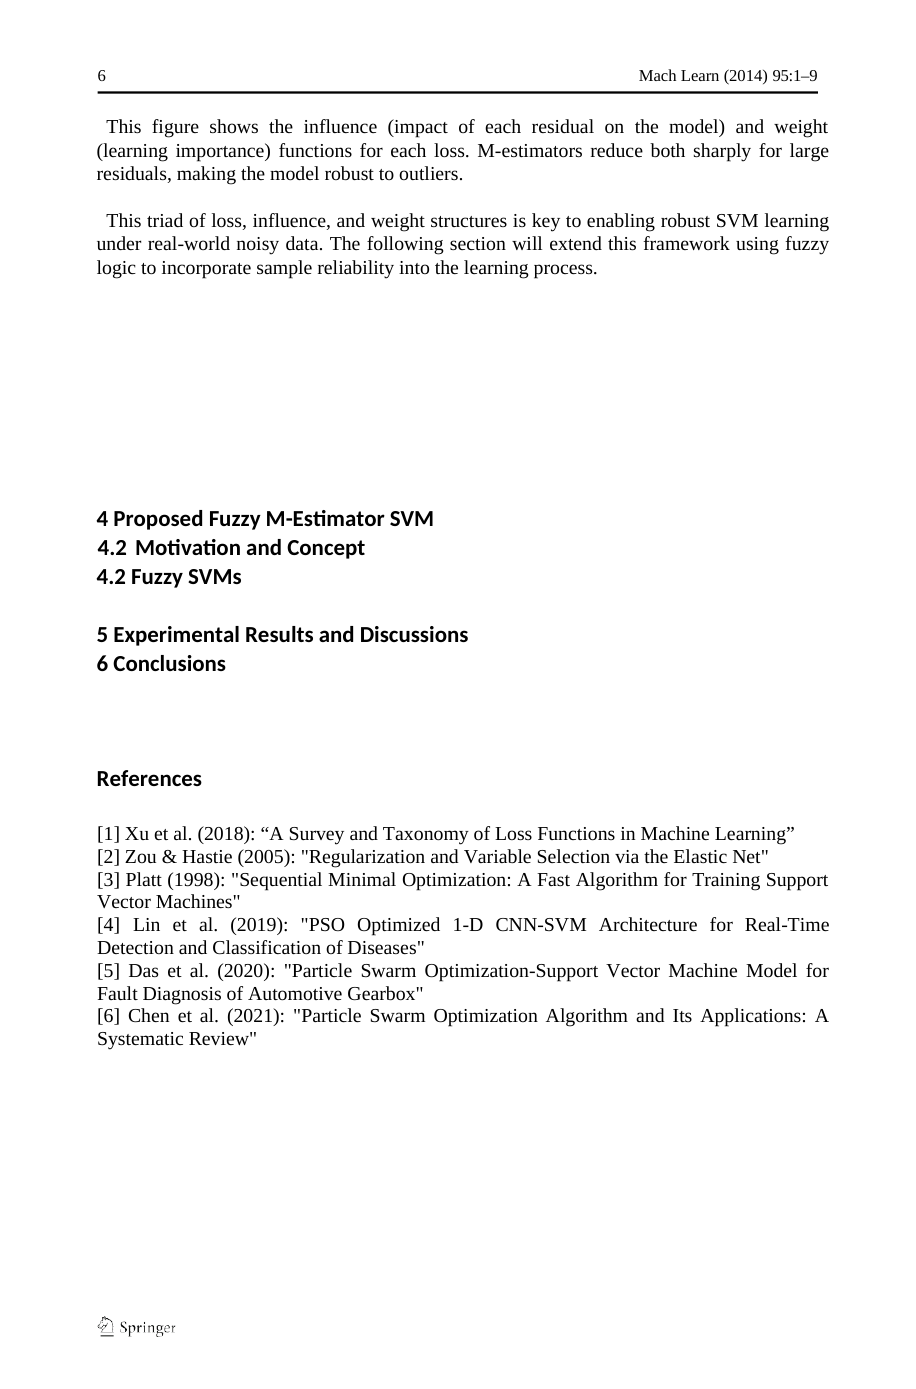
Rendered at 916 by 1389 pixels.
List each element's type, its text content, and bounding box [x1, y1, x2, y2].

list Motivation and Concept [97, 533, 818, 561]
subtitle [1] Xu et al. (2018): “A Survey and Taxonomy of Loss Functions in Machine Learning” [97, 822, 830, 845]
text 6 Conclusions [85, 649, 830, 677]
subtitle [2] Zou & Hastie (2005): "Regularization and Variable Selection via the Elastic Net" [97, 845, 830, 868]
text 4 Proposed Fuzzy M-Estimator SVM [85, 504, 830, 533]
text References [85, 764, 830, 792]
subtitle [4] Lin et al. (2019): "PSO Optimized 1-D CNN-SVM Architecture for Real-Time Detection and Classification of Diseases" [97, 913, 830, 959]
picture [97, 1316, 176, 1337]
text 4.2 Fuzzy SVMs [85, 562, 830, 590]
subtitle [3] Platt (1998): "Sequential Minimal Optimization: A Fast Algorithm for Training Support Vector Machines" [97, 868, 830, 913]
subtitle [6] Chen et al. (2021): "Particle Swarm Optimization Algorithm and Its Applications: A Systematic Review" [97, 1004, 830, 1050]
text This figure shows the influence (impact of each residual on the model) and weight (learning importance) functions for each loss. M-estimators reduce both sharply for large residuals, making the model robust to outliers. [96, 115, 830, 185]
text 5 Experimental Results and Discussions [85, 620, 830, 648]
text This triad of loss, influence, and weight structures is key to enabling robust SVM learning under real-world noisy data. The following section will extend this framework using fuzzy logic to incorporate sample reliability into the learning process. [96, 209, 830, 278]
subtitle [5] Das et al. (2020): "Particle Swarm Optimization-Support Vector Machine Model for Fault Diagnosis of Automotive Gearbox" [97, 959, 830, 1004]
